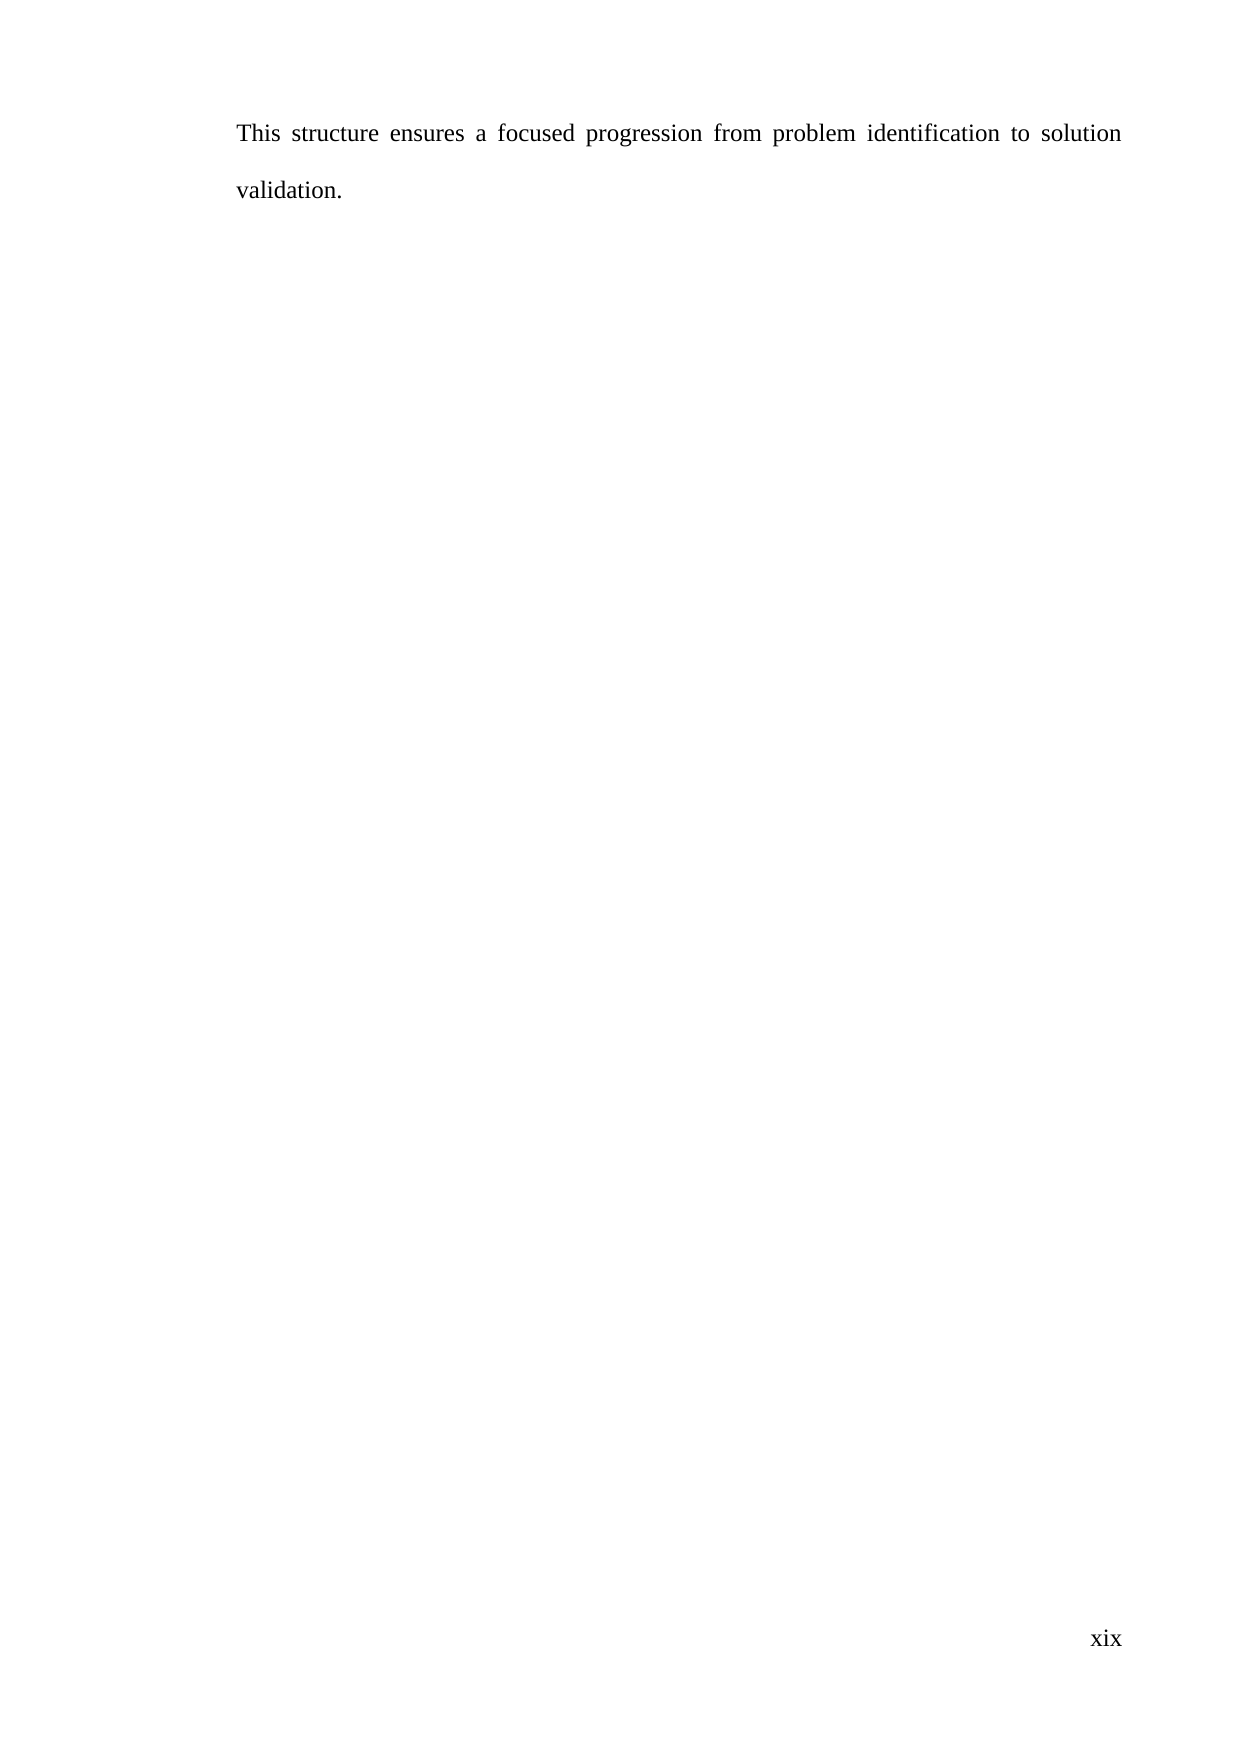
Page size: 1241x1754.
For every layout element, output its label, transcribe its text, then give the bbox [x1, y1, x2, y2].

text This structure ensures a focused progression from problem identification to solution validation. [236, 118, 1122, 204]
